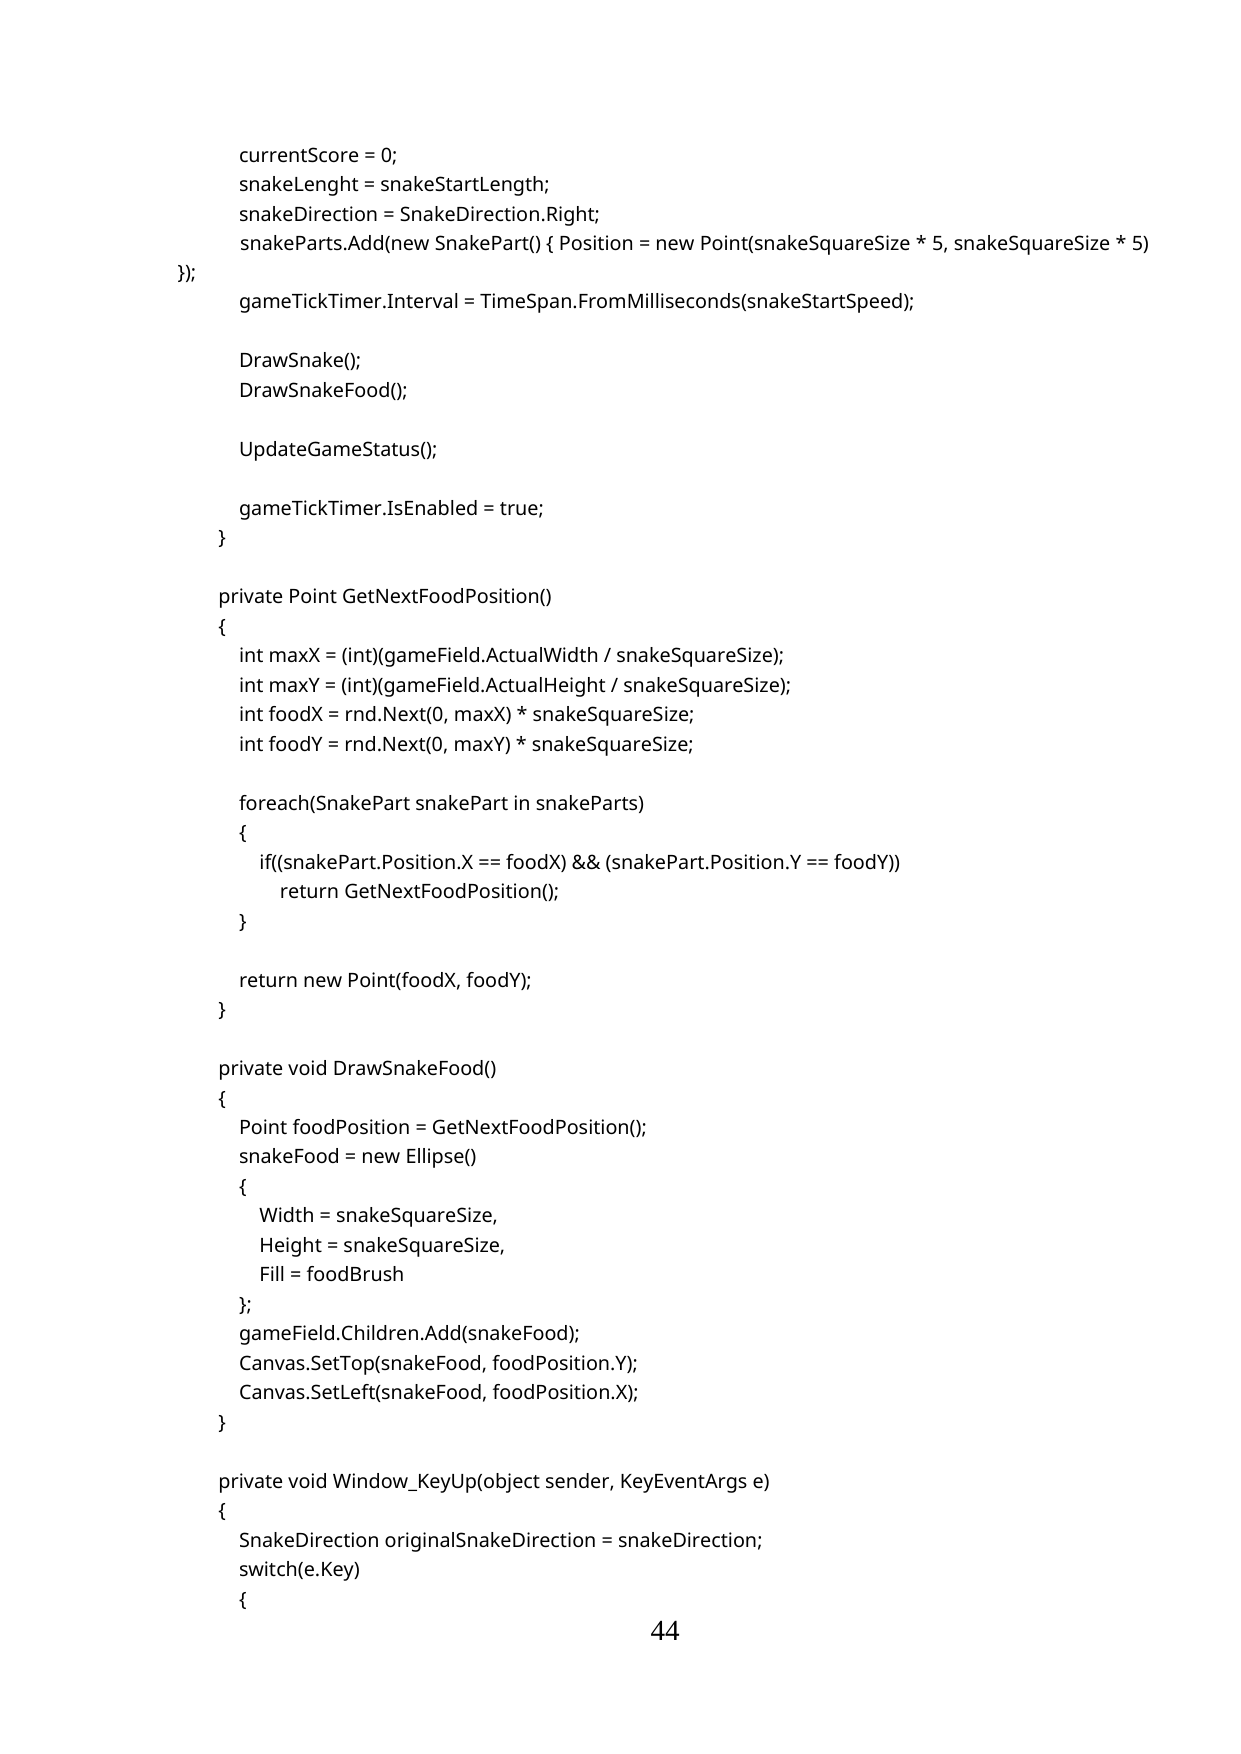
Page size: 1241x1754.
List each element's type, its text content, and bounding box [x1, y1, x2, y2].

text SnakeDirection originalSnakeDirection = snakeDirection; [177, 1526, 1152, 1553]
text snakeFood = new Ellipse() [177, 1143, 1152, 1170]
text snakeLenght = snakeStartLength; [177, 170, 1152, 197]
text gameTickTimer.Interval = TimeSpan.FromMilliseconds(snakeStartSpeed); [177, 288, 1152, 315]
text int maxY = (int)(gameField.ActualHeight / snakeSquareSize); [177, 671, 1152, 698]
text gameTickTimer.IsEnabled = true; [177, 494, 1152, 521]
text gameField.Children.Add(snakeFood); [177, 1319, 1152, 1347]
text Point foodPosition = GetNextFoodPosition(); [177, 1113, 1152, 1140]
text snakeParts.Add(new SnakePart() { Position = new Point(snakeSquareSize * 5, snakeSquareSize * 5) }); [177, 229, 1152, 285]
text { [177, 1084, 1152, 1111]
text if((snakePart.Position.X == foodX) && (snakePart.Position.Y == foodY)) [177, 848, 1152, 875]
text switch(e.Key) [177, 1555, 1152, 1582]
text Height = snakeSquareSize, [177, 1231, 1152, 1258]
text { [177, 818, 1152, 845]
text } [177, 907, 1152, 934]
text UpdateGameStatus(); [177, 435, 1152, 462]
text }; [177, 1290, 1152, 1317]
text snakeDirection = SnakeDirection.Right; [177, 200, 1152, 227]
text private void DrawSnakeFood() [177, 1054, 1152, 1081]
text int maxX = (int)(gameField.ActualWidth / snakeSquareSize); [177, 642, 1152, 668]
text { [177, 1585, 1152, 1612]
text { [177, 1496, 1152, 1523]
text DrawSnakeFood(); [177, 376, 1152, 403]
text private void Window_KeyUp(object sender, KeyEventArgs e) [177, 1467, 1152, 1494]
text currentScore = 0; [177, 141, 1152, 168]
text private Point GetNextFoodPosition() [177, 583, 1152, 609]
text Canvas.SetTop(snakeFood, foodPosition.Y); [177, 1349, 1152, 1376]
text Fill = foodBrush [177, 1261, 1152, 1288]
text { [177, 612, 1152, 639]
text { [177, 1172, 1152, 1199]
text int foodX = rnd.Next(0, maxX) * snakeSquareSize; [177, 701, 1152, 727]
text int foodY = rnd.Next(0, maxY) * snakeSquareSize; [177, 730, 1152, 757]
text foreach(SnakePart snakePart in snakeParts) [177, 789, 1152, 816]
text DrawSnake(); [177, 347, 1152, 374]
text } [177, 995, 1152, 1022]
text } [177, 524, 1152, 551]
text Width = snakeSquareSize, [177, 1202, 1152, 1229]
text return new Point(foodX, foodY); [177, 966, 1152, 993]
text return GetNextFoodPosition(); [177, 877, 1152, 904]
text Canvas.SetLeft(snakeFood, foodPosition.X); [177, 1378, 1152, 1406]
text } [177, 1408, 1152, 1435]
